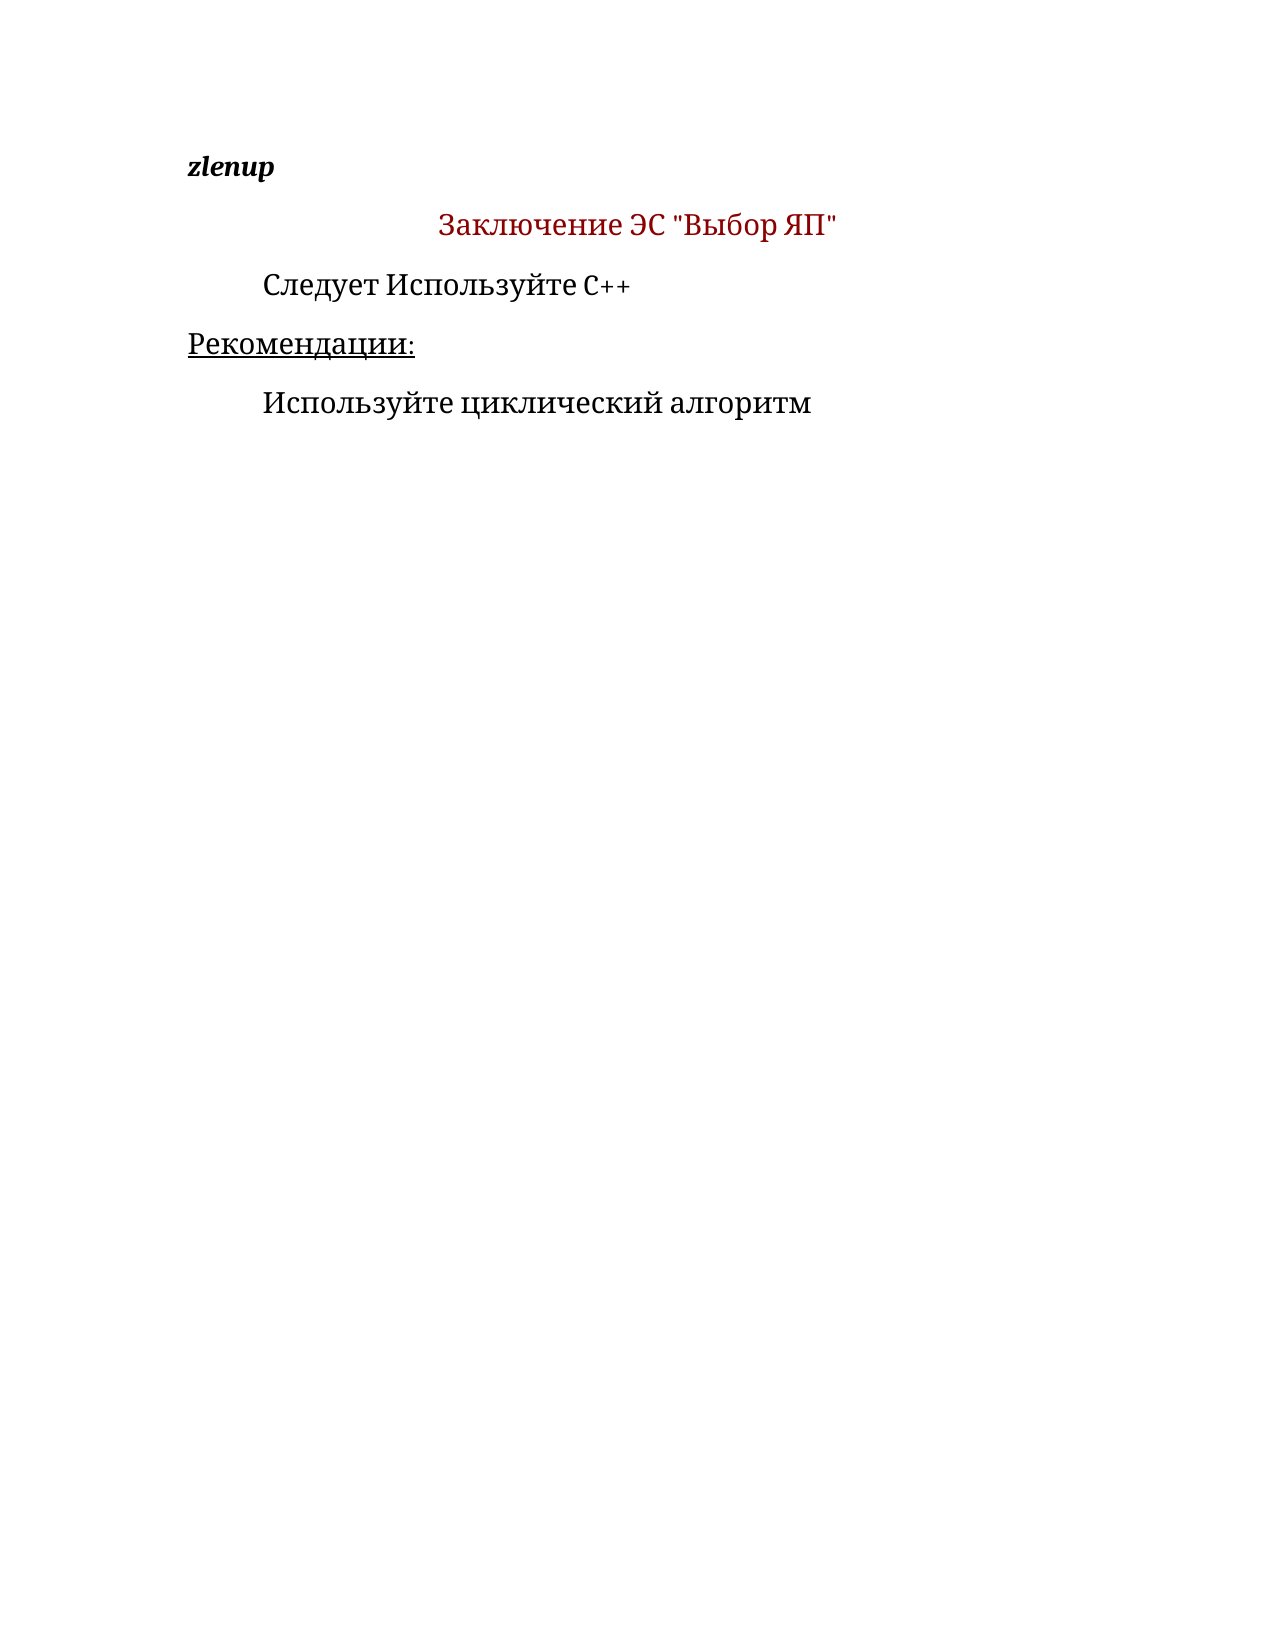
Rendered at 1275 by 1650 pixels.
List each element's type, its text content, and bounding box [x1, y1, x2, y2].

text Используйте циклический алгоритм [187, 387, 1087, 421]
text Заключение ЭС "Выбор ЯП" [187, 209, 1087, 243]
text Следует Используйте C++ [187, 269, 1087, 302]
text zlenup [187, 150, 1087, 183]
text Рекомендации: [187, 328, 1087, 362]
